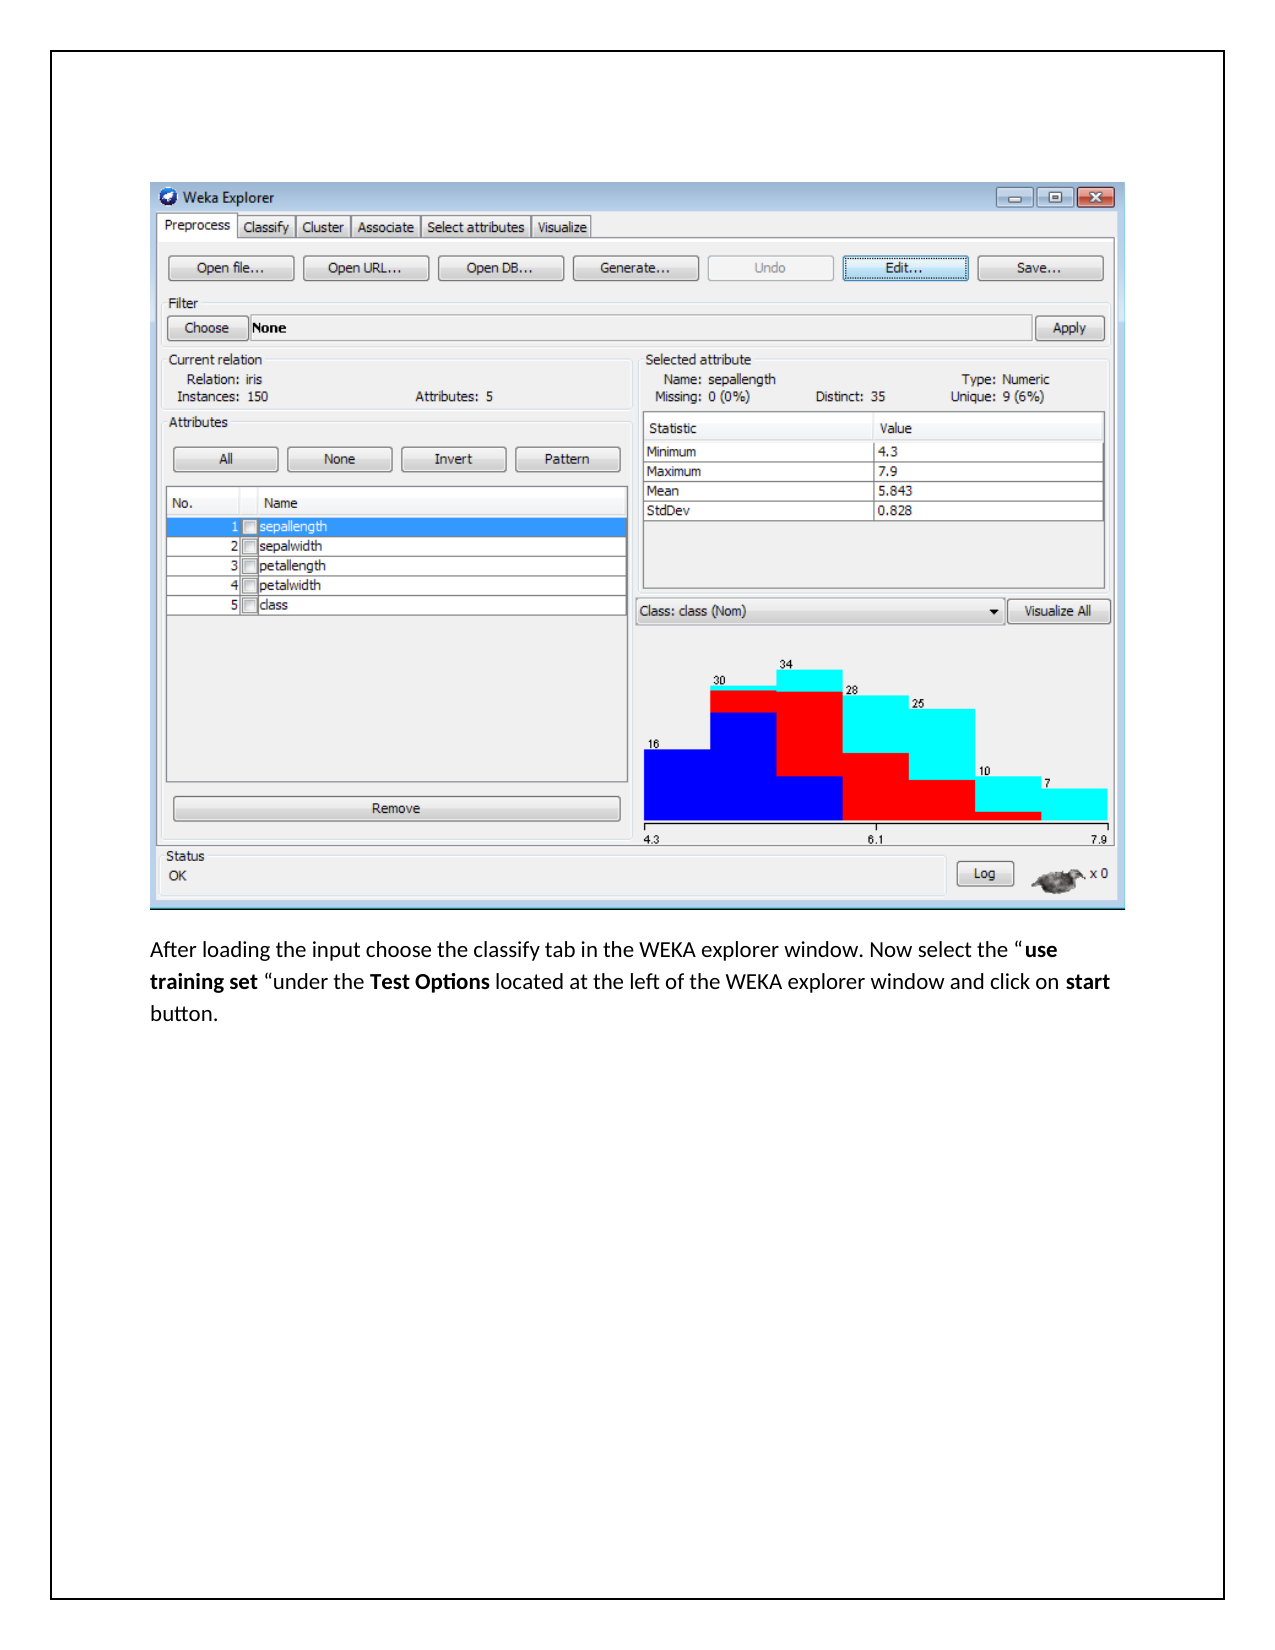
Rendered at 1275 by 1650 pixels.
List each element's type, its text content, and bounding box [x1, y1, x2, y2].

text After loading the input choose the classify tab in the WEKA explorer window. Now select the “use training set “under the Test Options located at the left of the WEKA explorer window and click on start button. [150, 935, 1125, 1027]
picture [150, 182, 1125, 910]
